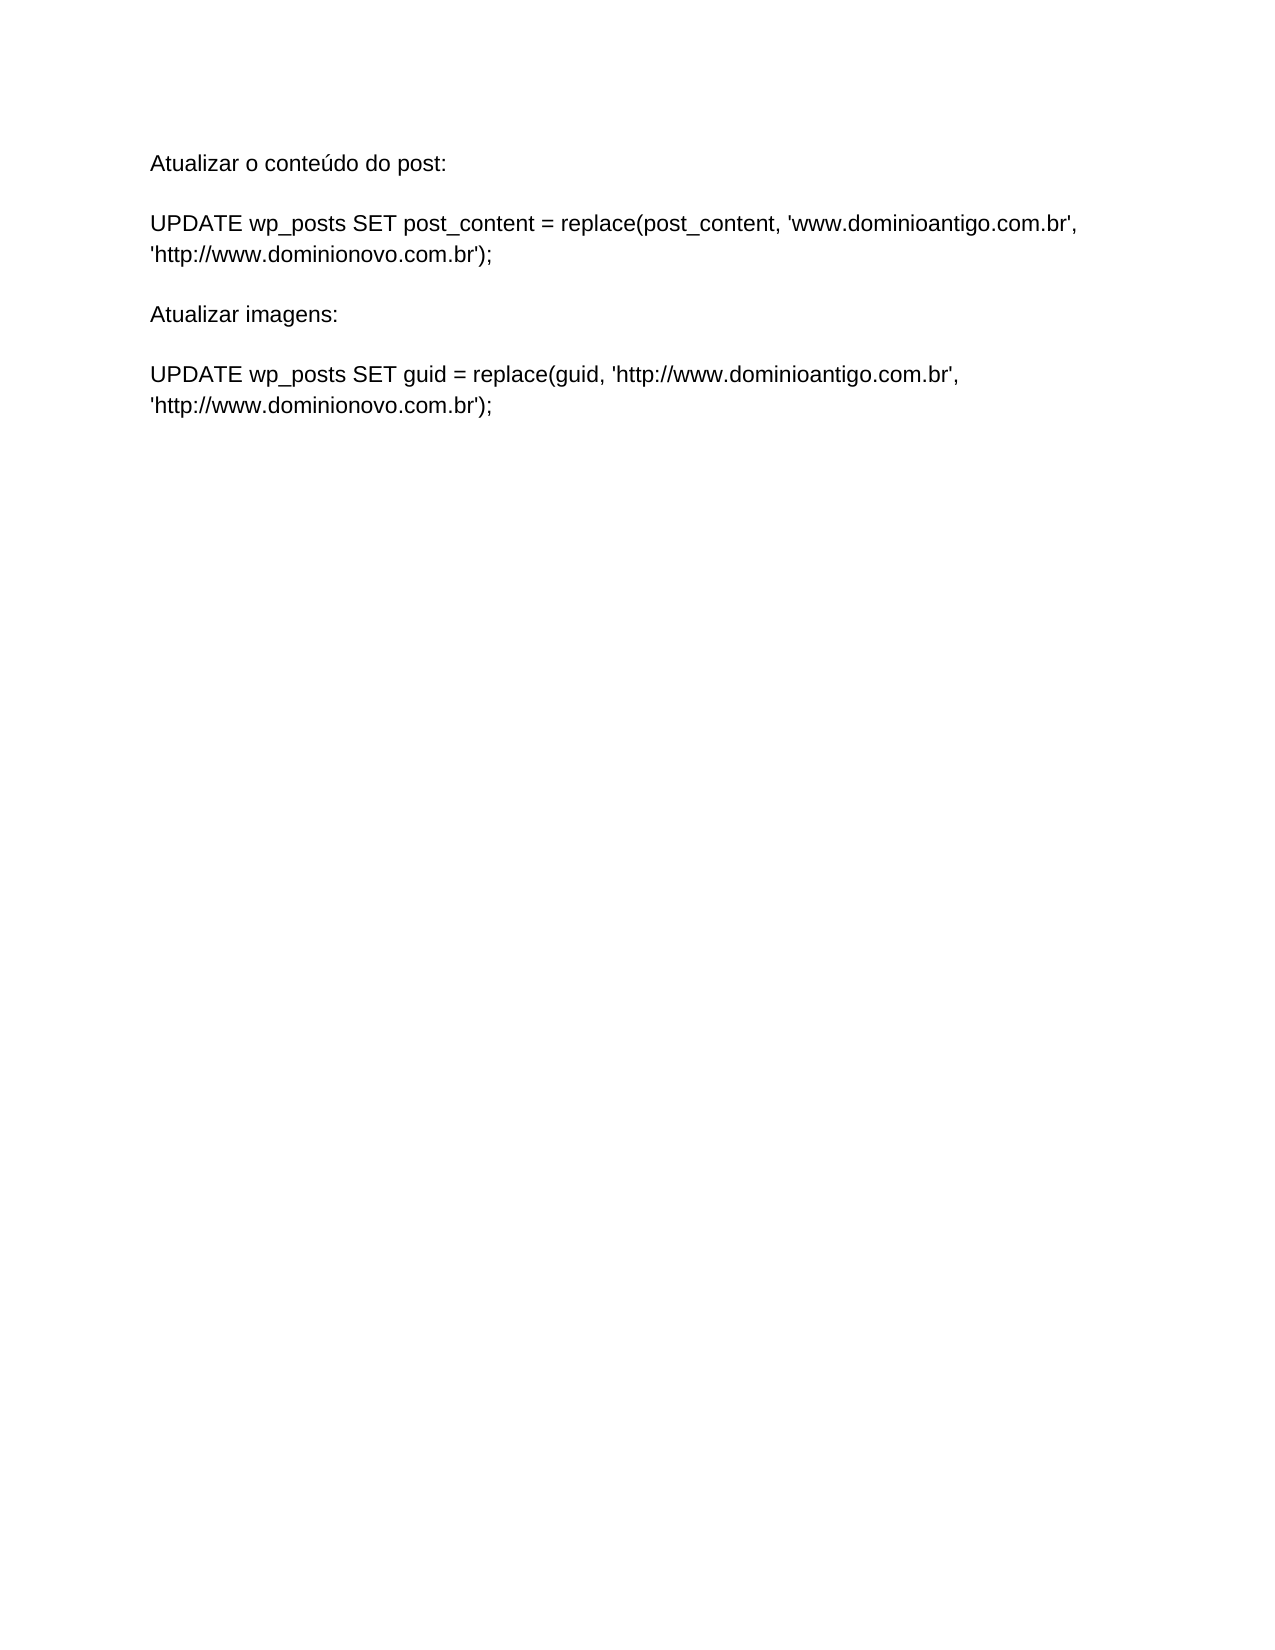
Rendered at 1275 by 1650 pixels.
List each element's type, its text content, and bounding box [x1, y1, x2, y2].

text UPDATE wp_posts SET post_content = replace(post_content, 'www.dominioantigo.com.br', 'http://www.dominionovo.com.br'); [150, 210, 1125, 267]
text Atualizar imagens: [150, 301, 1125, 327]
text Atualizar o conteúdo do post: [150, 150, 1125, 176]
text UPDATE wp_posts SET guid = replace(guid, 'http://www.dominioantigo.com.br', 'http://www.dominionovo.com.br'); [150, 361, 1125, 418]
